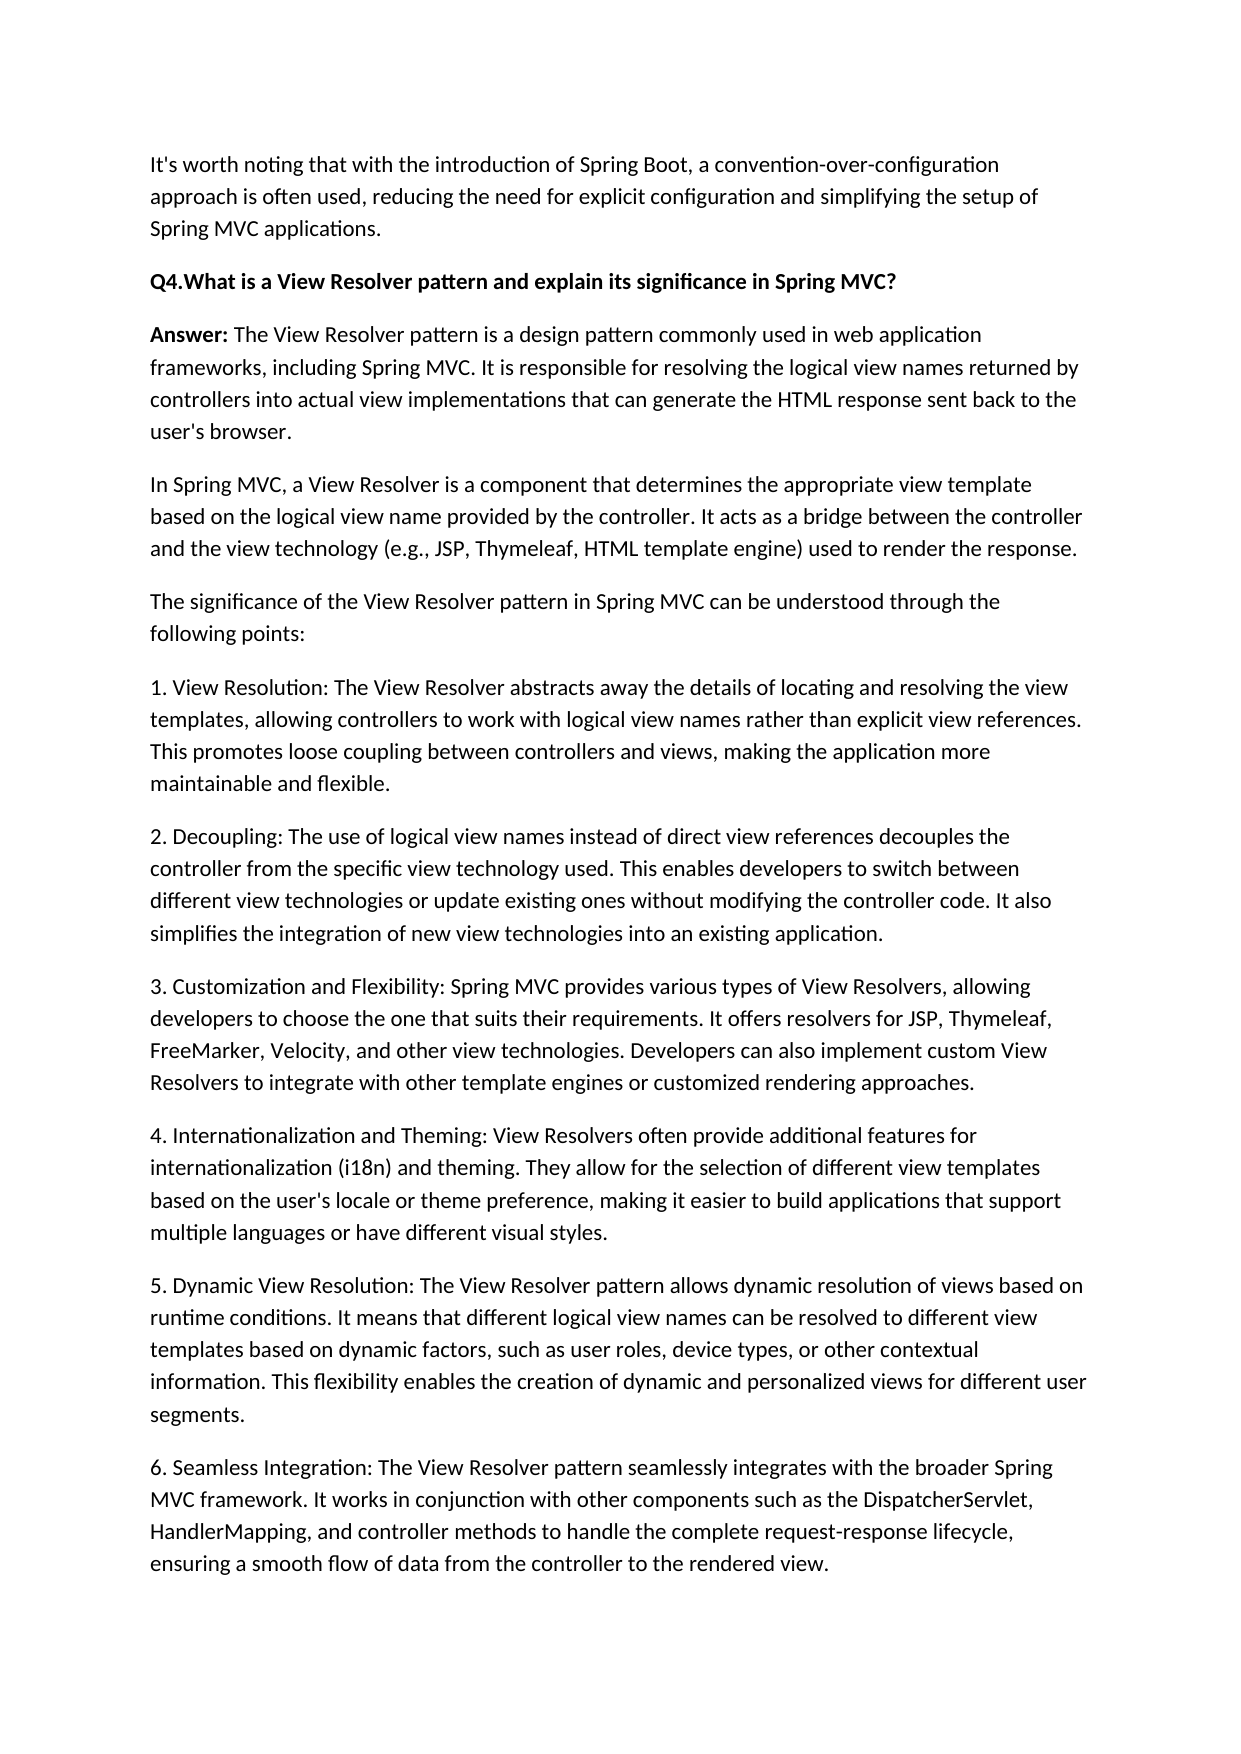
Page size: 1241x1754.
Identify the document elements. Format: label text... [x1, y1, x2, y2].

text It's worth noting that with the introduction of Spring Boot, a convention-over-configuration approach is often used, reducing the need for explicit configuration and simplifying the setup of Spring MVC applications. [150, 150, 1090, 242]
text The significance of the View Resolver pattern in Spring MVC can be understood through the following points: [150, 587, 1090, 648]
text Q4.What is a View Resolver pattern and explain its significance in Spring MVC? [150, 267, 1090, 295]
text 2. Decoupling: The use of logical view names instead of direct view references decouples the controller from the specific view technology used. This enables developers to switch between different view technologies or update existing ones without modifying the controller code. It also simplifies the integration of new view technologies into an existing application. [150, 822, 1090, 947]
text 1. View Resolution: The View Resolver abstracts away the details of locating and resolving the view templates, allowing controllers to work with logical view names rather than explicit view references. This promotes loose coupling between controllers and views, making the application more maintainable and flexible. [150, 673, 1090, 797]
text 3. Customization and Flexibility: Spring MVC provides various types of View Resolvers, allowing developers to choose the one that suits their requirements. It offers resolvers for JSP, Thymeleaf, FreeMarker, Velocity, and other view technologies. Developers can also implement custom View Resolvers to integrate with other template engines or customized rendering approaches. [150, 972, 1090, 1096]
text Answer: The View Resolver pattern is a design pattern commonly used in web application frameworks, including Spring MVC. It is responsible for resolving the logical view names returned by controllers into actual view implementations that can generate the HTML response sent back to the user's browser. [150, 320, 1090, 445]
text 4. Internationalization and Theming: View Resolvers often provide additional features for internationalization (i18n) and theming. They allow for the selection of different view templates based on the user's locale or theme preference, making it easier to build applications that support multiple languages or have different visual styles. [150, 1121, 1090, 1246]
text 5. Dynamic View Resolution: The View Resolver pattern allows dynamic resolution of views based on runtime conditions. It means that different logical view names can be resolved to different view templates based on dynamic factors, such as user roles, device types, or other contextual information. This flexibility enables the creation of dynamic and personalized views for different user segments. [150, 1271, 1090, 1428]
text In Spring MVC, a View Resolver is a component that determines the appropriate view template based on the logical view name provided by the controller. It acts as a bridge between the controller and the view technology (e.g., JSP, Thymeleaf, HTML template engine) used to render the response. [150, 470, 1090, 562]
text 6. Seamless Integration: The View Resolver pattern seamlessly integrates with the broader Spring MVC framework. It works in conjunction with other components such as the DispatcherServlet, HandlerMapping, and controller methods to handle the complete request-response lifecycle, ensuring a smooth flow of data from the controller to the rendered view. [150, 1453, 1090, 1577]
